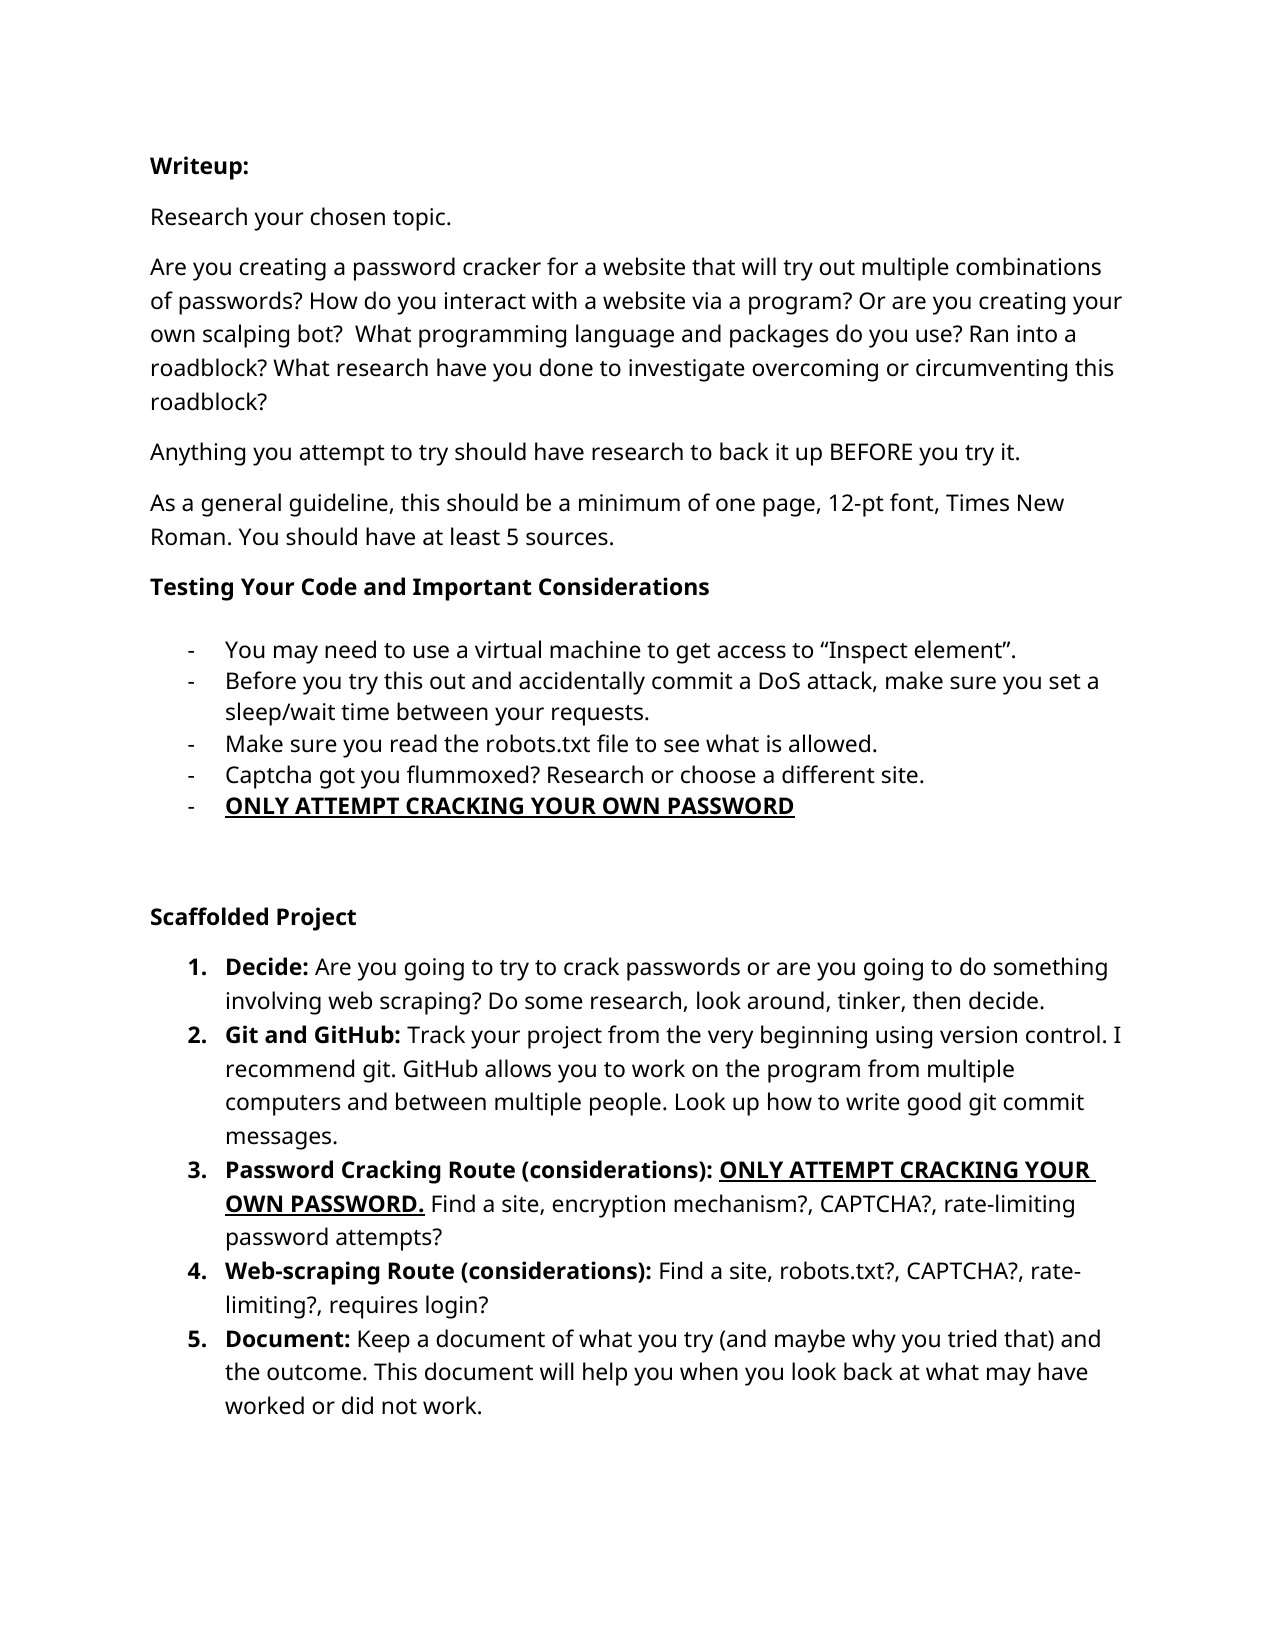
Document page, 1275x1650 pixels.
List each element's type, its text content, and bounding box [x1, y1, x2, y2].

list Decide: Are you going to try to crack passwords or are you going to do something involving web scraping? Do some research, look around, tinker, then decide. [187, 951, 1125, 1016]
list Document: Keep a document of what you try (and maybe why you tried that) and the outcome. This document will help you when you look back at what may have worked or did not work. [187, 1322, 1125, 1421]
text As a general guideline, this should be a minimum of one page, 12-pt font, Times New Roman. You should have at least 5 sources. [150, 487, 1125, 552]
text Writeup: [150, 150, 1125, 181]
text Are you creating a password cracker for a website that will try out multiple combinations of passwords? How do you interact with a website via a program? Or are you creating your own scalping bot? What programming language and packages do you use? Ran into a roadblock? What research have you done to investigate overcoming or circumventing this roadblock? [150, 251, 1125, 417]
list Web-scraping Route (considerations): Find a site, robots.txt?, CAPTCHA?, rate-limiting?, requires login? [187, 1255, 1125, 1320]
list Make sure you read the robots.txt file to see what is allowed. [187, 727, 1125, 759]
text Research your chosen topic. [150, 200, 1125, 232]
list You may need to use a virtual machine to get access to “Inspect element”. [187, 634, 1125, 665]
text Scaffolded Project [150, 901, 1125, 932]
list ONLY ATTEMPT CRACKING YOUR OWN PASSWORD [187, 790, 1125, 821]
text Anything you attempt to try should have research to back it up BEFORE you try it. [150, 436, 1125, 467]
list Password Cracking Route (considerations): ONLY ATTEMPT CRACKING YOUR OWN PASSWORD. Find a site, encryption mechanism?, CAPTCHA?, rate-limiting password attempts? [187, 1154, 1125, 1252]
text Testing Your Code and Important Considerations [150, 571, 1125, 602]
list Captcha got you flummoxed? Research or choose a different site. [187, 759, 1125, 790]
list Git and GitHub: Track your project from the very beginning using version control. I recommend git. GitHub allows you to work on the program from multiple computers and between multiple people. Look up how to write good git commit messages. [187, 1019, 1125, 1151]
list Before you try this out and accidentally commit a DoS attack, make sure you set a sleep/wait time between your requests. [187, 665, 1125, 727]
